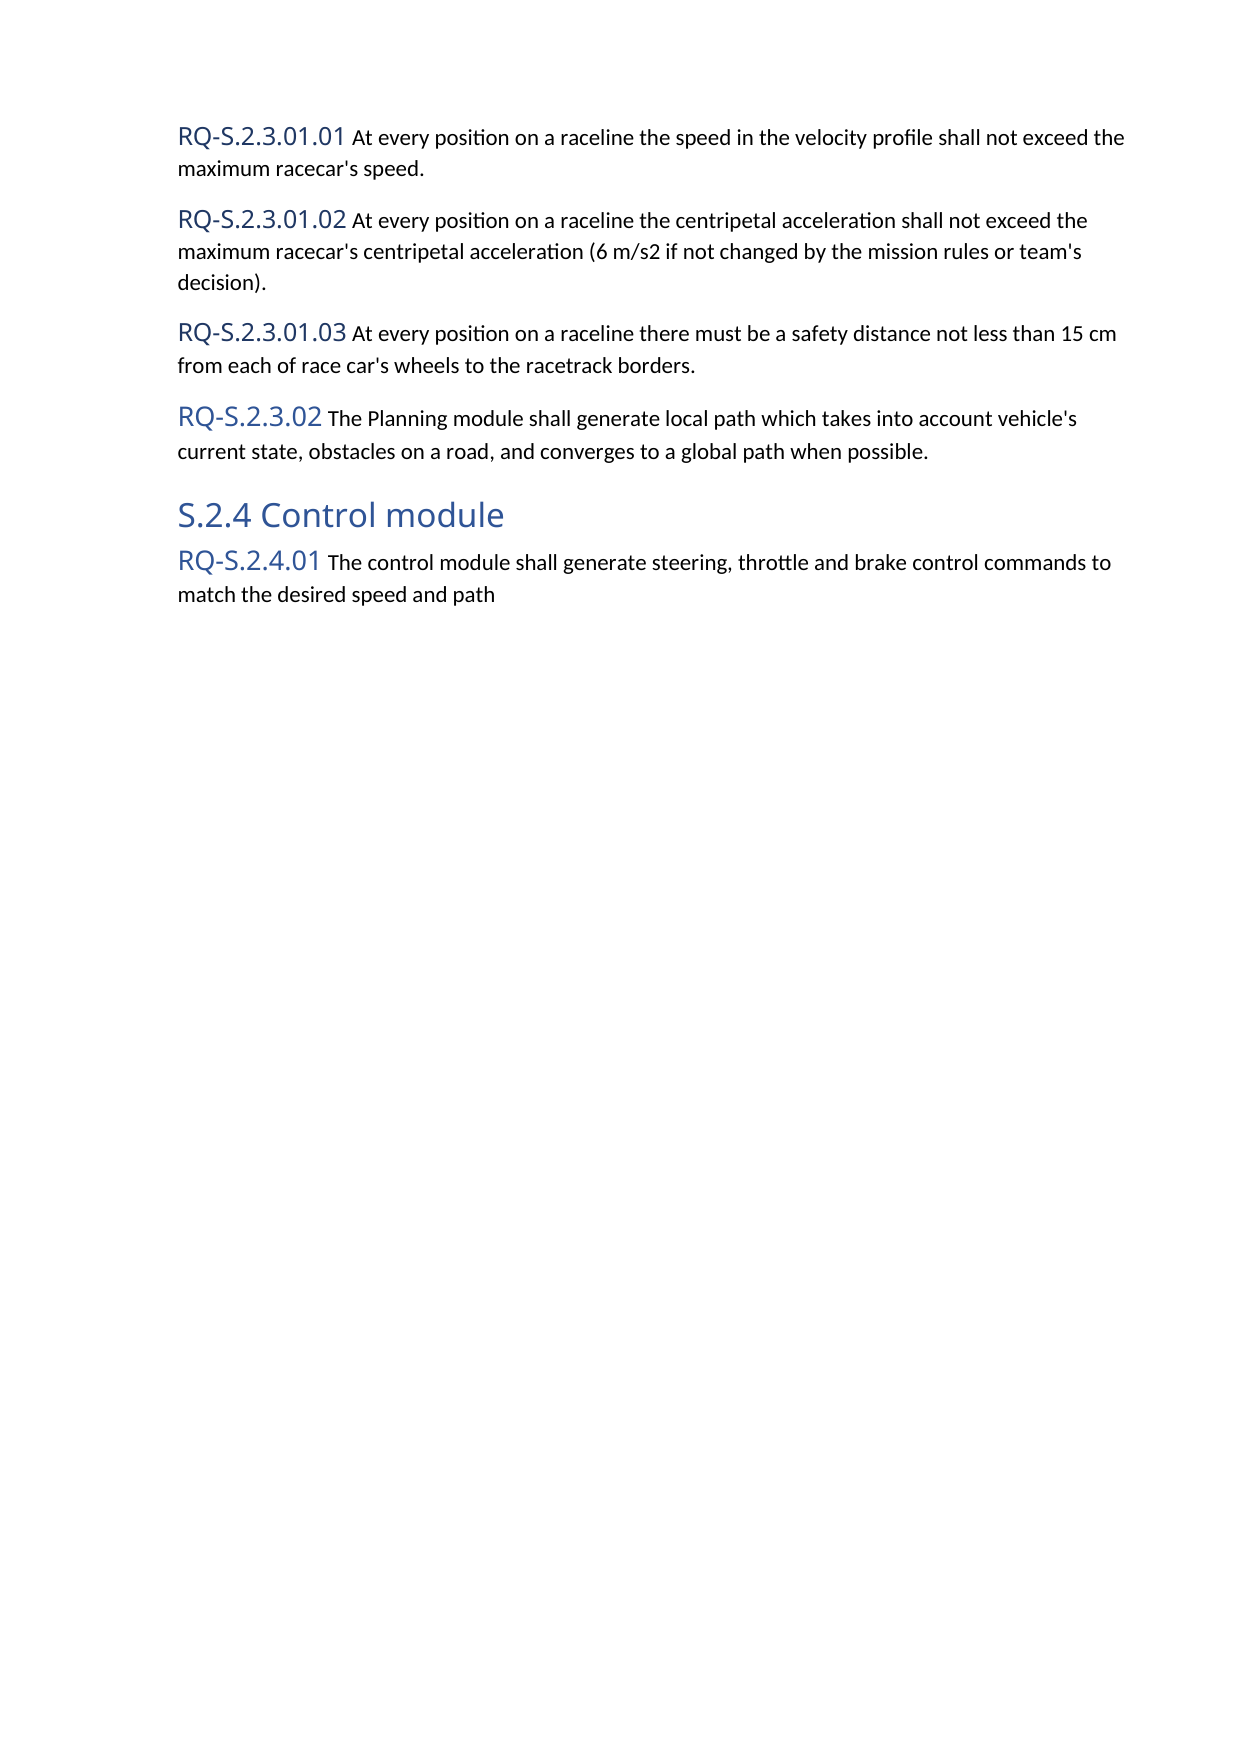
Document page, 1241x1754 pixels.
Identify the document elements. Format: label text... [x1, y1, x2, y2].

text RQ-S.2.3.01.03 At every position on a raceline there must be a safety distance not less than 15 cm from each of race car's wheels to the racetrack borders. [177, 314, 1152, 379]
subtitle S.2.4 Control module [177, 492, 1152, 537]
text RQ-S.2.3.02 The Planning module shall generate local path which takes into account vehicle's current state, obstacles on a road, and converges to a global path when possible. [177, 398, 1152, 465]
text RQ-S.2.3.01.02 At every position on a raceline the centripetal acceleration shall not exceed the maximum racecar's centripetal acceleration (6 m/s2 if not changed by the mission rules or team's decision). [177, 201, 1152, 296]
text RQ-S.2.3.01.01 At every position on a raceline the speed in the velocity profile shall not exceed the maximum racecar's speed. [177, 118, 1152, 182]
text RQ-S.2.4.01 The control module shall generate steering, throttle and brake control commands to match the desired speed and path [177, 541, 1152, 608]
